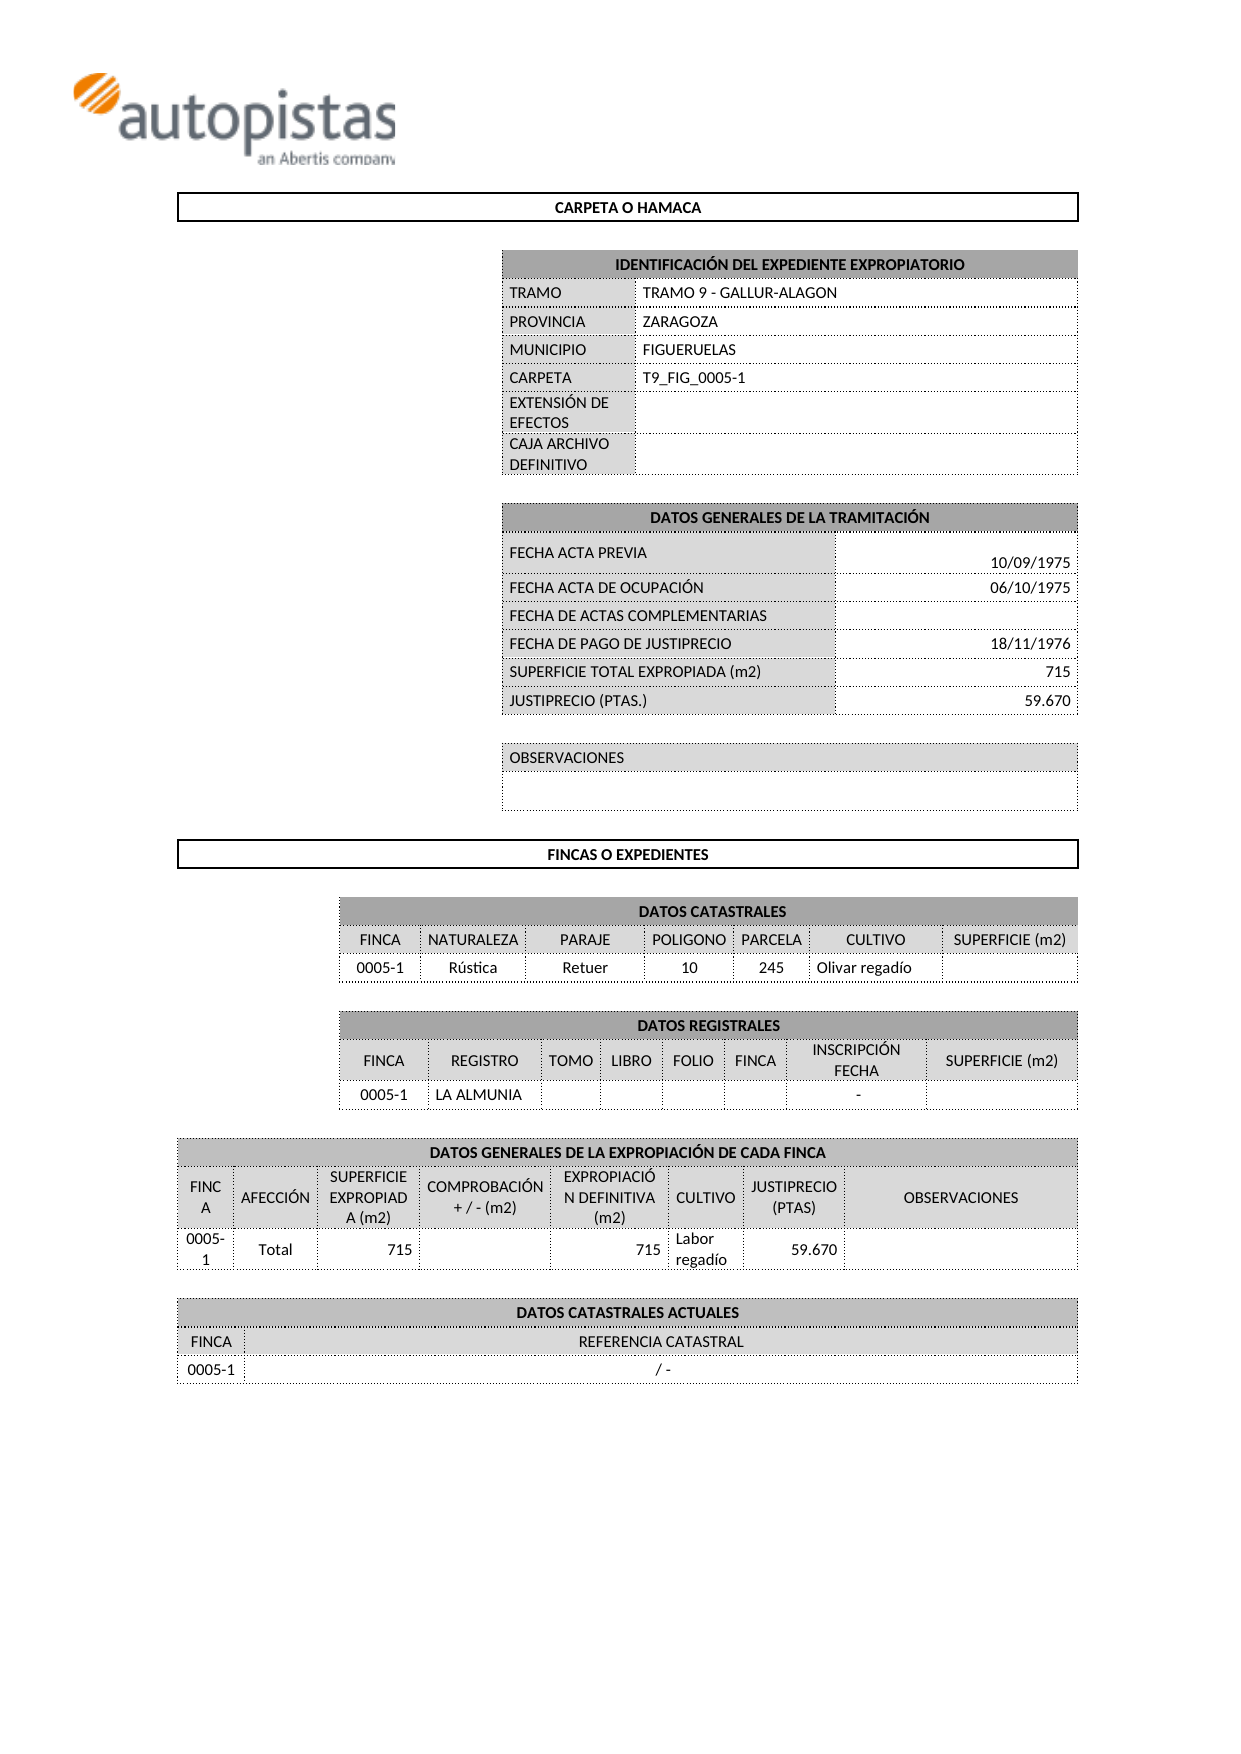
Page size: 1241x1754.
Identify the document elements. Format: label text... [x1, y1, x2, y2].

table_header DATOS GENERALES DE LA TRAMITACIÓN [502, 503, 1078, 531]
table_cell CULTIVO [668, 1166, 744, 1228]
table_cell INSCRIPCIÓN FECHA [787, 1039, 926, 1080]
table_cell [541, 1080, 600, 1108]
table_cell OBSERVACIONES [844, 1166, 1078, 1228]
table_cell ZARAGOZA [635, 306, 1078, 334]
table_cell FECHA DE ACTAS COMPLEMENTARIAS [502, 601, 835, 629]
table_cell 0005-1 [340, 953, 421, 981]
table_cell [600, 1080, 662, 1108]
table_cell REGISTRO [428, 1039, 541, 1080]
table_cell LIBRO [600, 1039, 662, 1080]
table_cell [926, 1080, 1078, 1108]
table_cell FECHA ACTA DE OCUPACIÓN [502, 573, 835, 601]
table_cell [502, 771, 1078, 810]
table_cell [942, 953, 1078, 981]
table_cell Total [233, 1228, 317, 1269]
table_cell JUSTIPRECIO (PTAS) [744, 1166, 844, 1228]
table_cell CAJA ARCHIVO DEFINITIVO [502, 433, 635, 474]
table_cell Olivar regadío [809, 953, 942, 981]
table_cell PROVINCIA [502, 306, 635, 334]
table_cell 0005-1 [178, 1355, 244, 1383]
table_cell [662, 1080, 724, 1108]
table_cell REFERENCIA CATASTRAL [244, 1326, 1078, 1354]
table_cell [420, 1228, 551, 1269]
table_cell - [787, 1080, 926, 1108]
table_cell SUPERFICIE (m2) [926, 1039, 1078, 1080]
table_header DATOS REGISTRALES [340, 1011, 1078, 1039]
table_header OBSERVACIONES [502, 743, 902, 771]
table_cell Retuer [526, 953, 645, 981]
table_cell 715 [835, 658, 1078, 686]
table_cell / - [244, 1355, 1078, 1383]
table_cell [635, 391, 1078, 432]
table_cell AFECCIÓN [233, 1166, 317, 1228]
table_cell MUNICIPIO [502, 335, 635, 363]
table_header CARPETA O HAMACA [179, 194, 1077, 220]
table_cell TRAMO [502, 278, 635, 306]
table_header IDENTIFICACIÓN DEL EXPEDIENTE EXPROPIATORIO [502, 250, 1078, 278]
table_cell 0005-1 [340, 1080, 428, 1108]
table_cell 59.670 [835, 686, 1078, 714]
table_cell Rústica [421, 953, 526, 981]
table_cell TRAMO 9 - GALLUR-ALAGON [635, 278, 1078, 306]
table_cell FINCA [340, 925, 421, 953]
table_cell 715 [551, 1228, 668, 1269]
table_header [902, 743, 1078, 771]
table_cell FINCA [724, 1039, 787, 1080]
table_cell EXTENSIÓN DE EFECTOS [502, 391, 635, 432]
table_header DATOS CATASTRALES [340, 897, 1078, 925]
table_cell 18/11/1976 [835, 629, 1078, 657]
table_cell T9_FIG_0005-1 [635, 363, 1078, 391]
table_cell PARAJE [526, 925, 645, 953]
table_cell [835, 601, 1078, 629]
table_header DATOS GENERALES DE LA EXPROPIACIÓN DE CADA FINCA [178, 1138, 1078, 1166]
table_cell CULTIVO [809, 925, 942, 953]
table_cell 59.670 [744, 1228, 844, 1269]
table_cell COMPROBACIÓN + / - (m2) [420, 1166, 551, 1228]
table_cell SUPERFICIE EXPROPIADA (m2) [317, 1166, 420, 1228]
table_cell FOLIO [662, 1039, 724, 1080]
table_cell FECHA DE PAGO DE JUSTIPRECIO [502, 629, 835, 657]
table_cell 715 [317, 1228, 420, 1269]
table_cell SUPERFICIE (m2) [942, 925, 1078, 953]
table_cell Labor regadío [668, 1228, 744, 1269]
table_cell FINCA [178, 1166, 233, 1228]
table_cell PARCELA [734, 925, 809, 953]
table_cell 245 [734, 953, 809, 981]
table_cell LA ALMUNIA [428, 1080, 541, 1108]
table_cell JUSTIPRECIO (PTAS.) [502, 686, 835, 714]
table_header DATOS CATASTRALES ACTUALES [178, 1298, 1078, 1326]
table_cell [724, 1080, 787, 1108]
table_cell SUPERFICIE TOTAL EXPROPIADA (m2) [502, 658, 835, 686]
table_cell 10/09/1975 [835, 531, 1078, 573]
table_cell EXPROPIACIÓN DEFINITIVA (m2) [551, 1166, 668, 1228]
table_cell 10 [645, 953, 734, 981]
table_cell TOMO [541, 1039, 600, 1080]
table_cell FINCA [178, 1326, 244, 1354]
table_header FINCAS O EXPEDIENTES [179, 841, 1077, 867]
table_cell 06/10/1975 [835, 573, 1078, 601]
table_cell FIGUERUELAS [635, 335, 1078, 363]
table_cell [635, 433, 1078, 474]
table_cell FECHA ACTA PREVIA [502, 531, 835, 573]
table_cell 0005-1 [178, 1228, 233, 1269]
table_cell CARPETA [502, 363, 635, 391]
table_cell POLIGONO [645, 925, 734, 953]
table_cell [844, 1228, 1078, 1269]
table_cell FINCA [340, 1039, 428, 1080]
table_cell NATURALEZA [421, 925, 526, 953]
